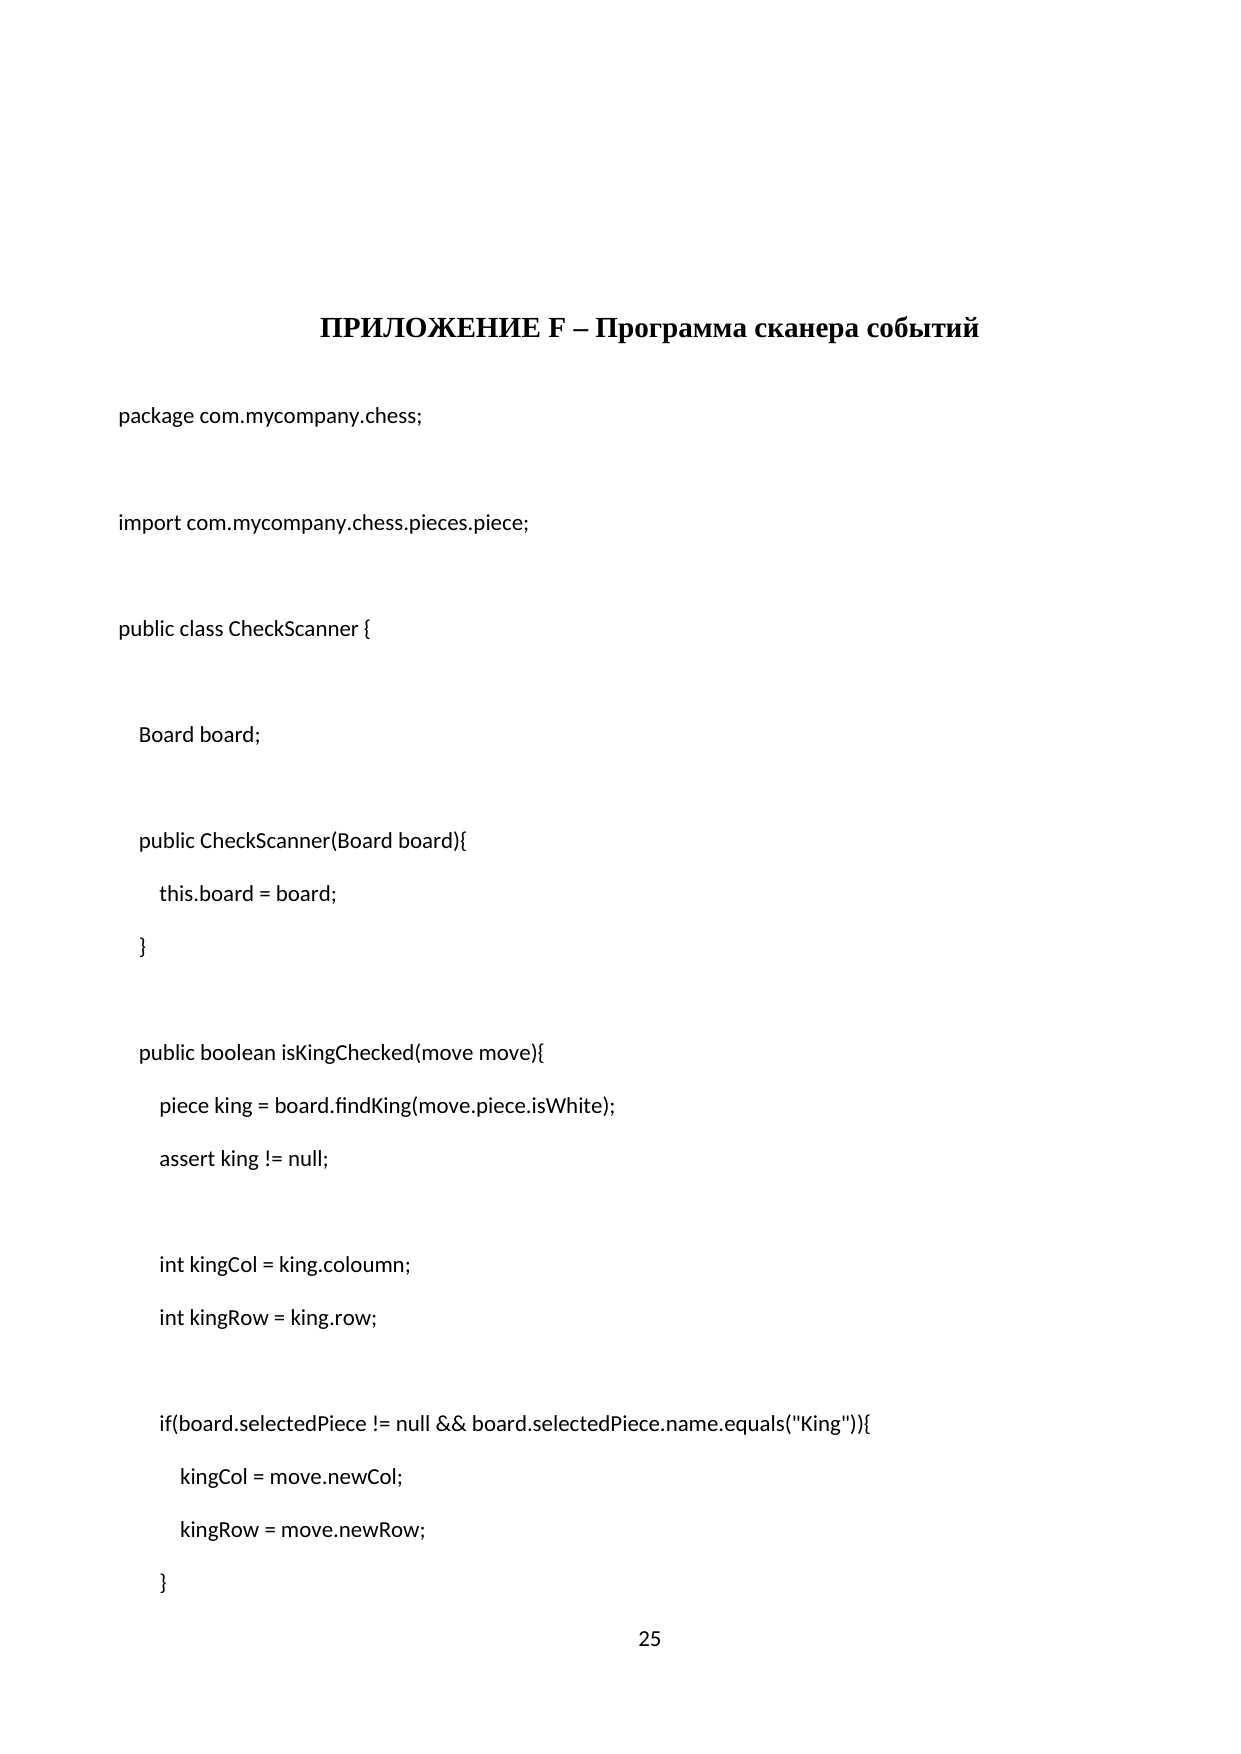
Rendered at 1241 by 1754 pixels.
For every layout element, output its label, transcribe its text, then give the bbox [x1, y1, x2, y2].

subtitle ПРИЛОЖЕНИE F – Программа сканера событий [118, 310, 1181, 343]
text int kingRow = king.row; [118, 1303, 1181, 1331]
text int kingCol = king.coloumn; [118, 1250, 1181, 1278]
text public class CheckScanner { [118, 614, 1181, 642]
text } [118, 932, 1181, 960]
text public boolean isKingChecked(move move){ [118, 1038, 1181, 1066]
text kingRow = move.newRow; [118, 1515, 1181, 1543]
text public CheckScanner(Board board){ [118, 826, 1181, 854]
text if(board.selectedPiece != null && board.selectedPiece.name.equals("King")){ [118, 1409, 1181, 1437]
text this.board = board; [118, 879, 1181, 907]
text } [118, 1568, 1181, 1596]
text package com.mycompany.chess; [118, 402, 1181, 429]
text piece king = board.findKing(move.piece.isWhite); [118, 1091, 1181, 1119]
text import com.mycompany.chess.pieces.piece; [118, 508, 1181, 536]
text kingCol = move.newCol; [118, 1462, 1181, 1490]
text Board board; [118, 720, 1181, 748]
text assert king != null; [118, 1144, 1181, 1172]
